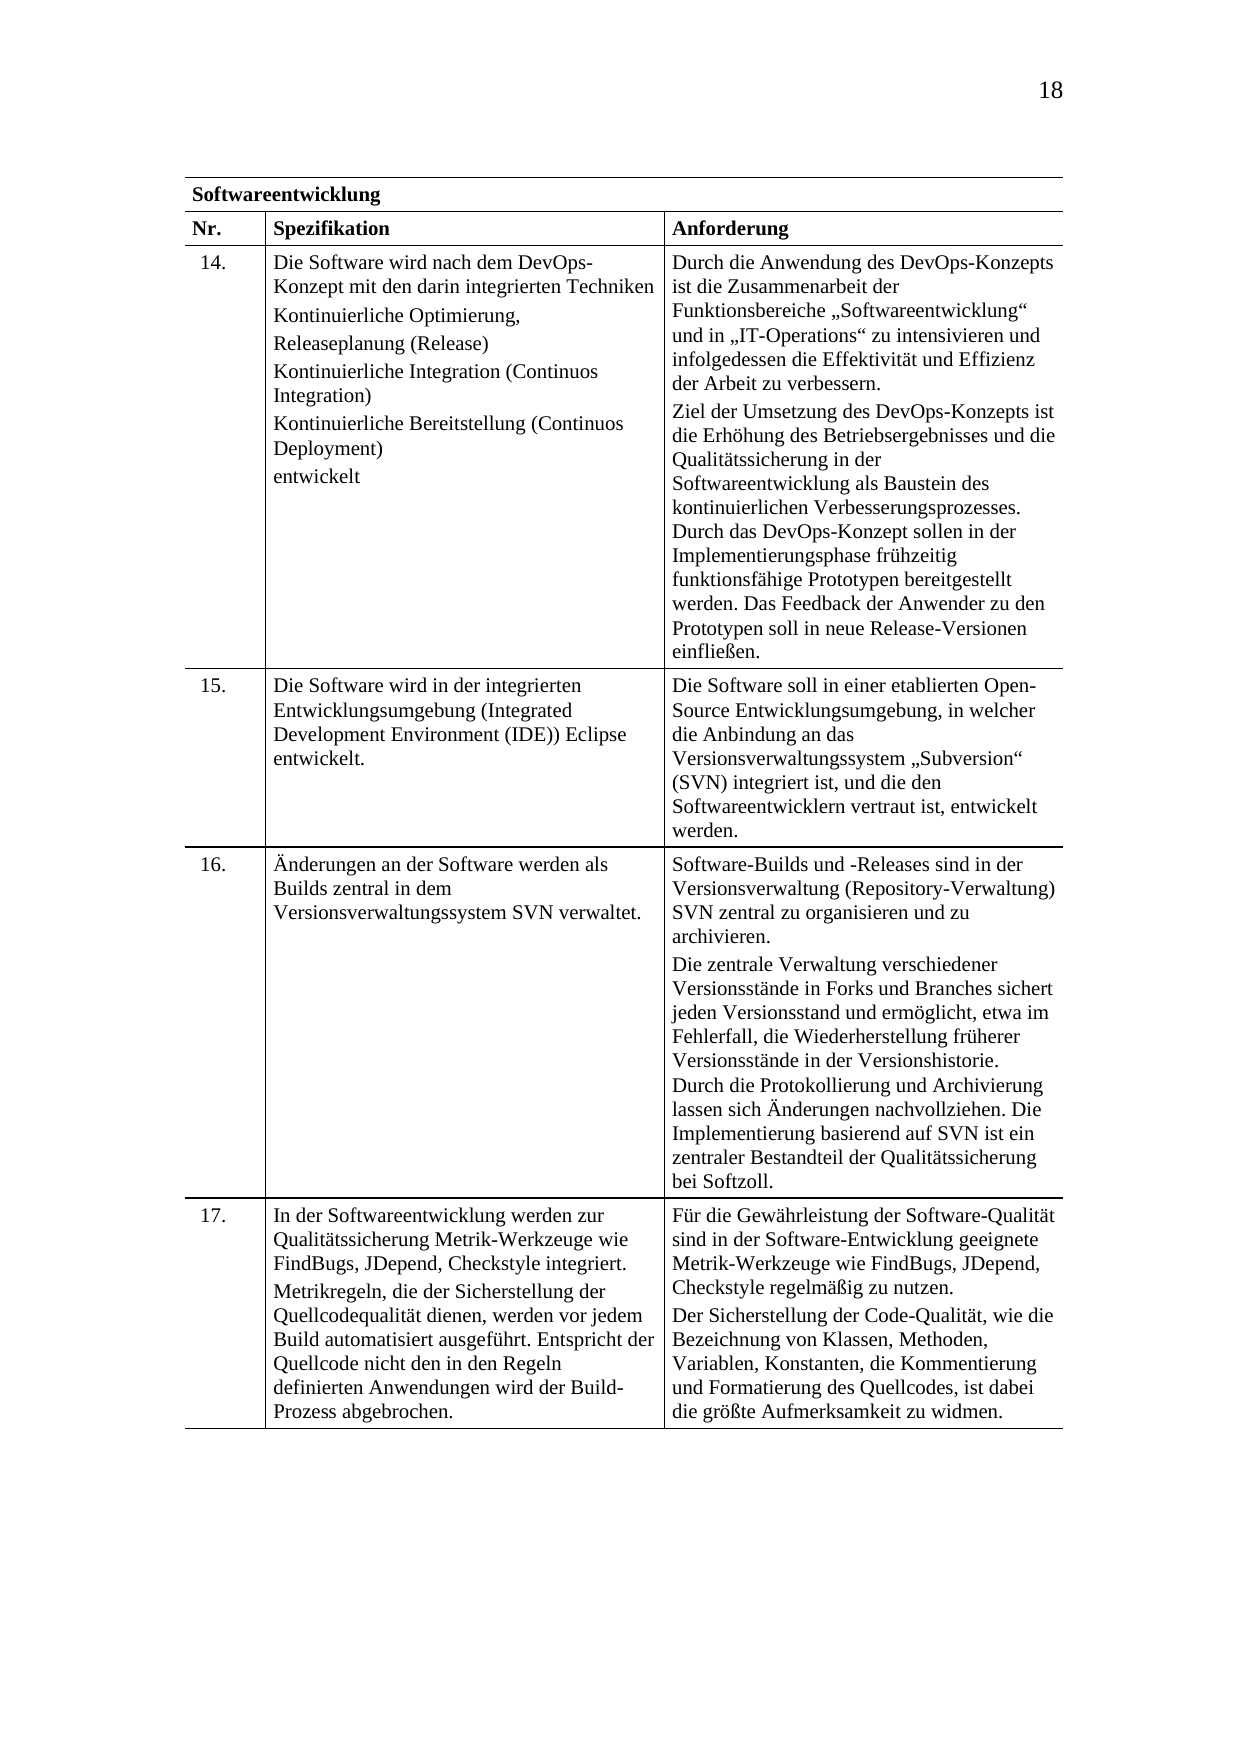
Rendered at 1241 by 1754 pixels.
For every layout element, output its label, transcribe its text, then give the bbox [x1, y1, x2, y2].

table_cell [185, 246, 265, 668]
table_cell Anforderung [665, 212, 1063, 244]
table_cell Für die Gewährleistung der Software-Qualität sind in der Software-Entwicklung geeignete Metrik-Werkzeuge wie FindBugs, JDepend, Checkstyle regelmäßig zu nutzen. Der Sicherstellung der Code-Qualität, wie die Bezeichnung von Klassen, Methoden, Variablen, Konstanten, die Kommentierung und Formatierung des Quellcodes, ist dabei die größte Aufmerksamkeit zu widmen. [665, 1199, 1063, 1428]
table_cell Die Software wird in der integrierten Entwicklungsumgebung (Integrated Development Environment (IDE)) Eclipse entwickelt. [266, 669, 664, 846]
table_cell Spezifikation [266, 212, 664, 244]
table_cell Die Software wird nach dem DevOps-Konzept mit den darin integrierten Techniken Kontinuierliche Optimierung, Releaseplanung (Release) Kontinuierliche Integration (Continuos Integration) Kontinuierliche Bereitstellung (Continuos Deployment) entwickelt [266, 246, 664, 668]
table_cell [185, 848, 265, 1197]
table_header Softwareentwicklung [185, 178, 1063, 211]
table_cell Änderungen an der Software werden als Builds zentral in dem Versionsverwaltungssystem SVN verwaltet. [266, 848, 664, 1197]
table_cell Die Software soll in einer etablierten Open-Source Entwicklungsumgebung, in welcher die Anbindung an das Versionsverwaltungssystem „Subversion“ (SVN) integriert ist, und die den Softwareentwicklern vertraut ist, entwickelt werden. [665, 669, 1063, 846]
table_cell [185, 669, 265, 846]
table_cell Durch die Anwendung des DevOps-Konzepts ist die Zusammenarbeit der Funktionsbereiche „Softwareentwicklung“ und in „IT-Operations“ zu intensivieren und infolgedessen die Effektivität und Effizienz der Arbeit zu verbessern. Ziel der Umsetzung des DevOps-Konzepts ist die Erhöhung des Betriebsergebnisses und die Qualitätssicherung in der Softwareentwicklung als Baustein des kontinuierlichen Verbesserungsprozesses. Durch das DevOps-Konzept sollen in der Implementierungsphase frühzeitig funktionsfähige Prototypen bereitgestellt werden. Das Feedback der Anwender zu den Prototypen soll in neue Release-Versionen einfließen. [665, 246, 1063, 668]
table_cell In der Softwareentwicklung werden zur Qualitätssicherung Metrik-Werkzeuge wie FindBugs, JDepend, Checkstyle integriert. Metrikregeln, die der Sicherstellung der Quellcodequalität dienen, werden vor jedem Build automatisiert ausgeführt. Entspricht der Quellcode nicht den in den Regeln definierten Anwendungen wird der Build-Prozess abgebrochen. [266, 1199, 664, 1428]
table_cell Nr. [185, 212, 265, 244]
table_cell [185, 1199, 265, 1428]
table_cell Software-Builds und -Releases sind in der Versionsverwaltung (Repository-Verwaltung) SVN zentral zu organisieren und zu archivieren. Die zentrale Verwaltung verschiedener Versionsstände in Forks und Branches sichert jeden Versionsstand und ermöglicht, etwa im Fehlerfall, die Wiederherstellung früherer Versionsstände in der Versionshistorie. Durch die Protokollierung und Archivierung lassen sich Änderungen nachvollziehen. Die Implementierung basierend auf SVN ist ein zentraler Bestandteil der Qualitätssicherung bei Softzoll. [665, 848, 1063, 1197]
